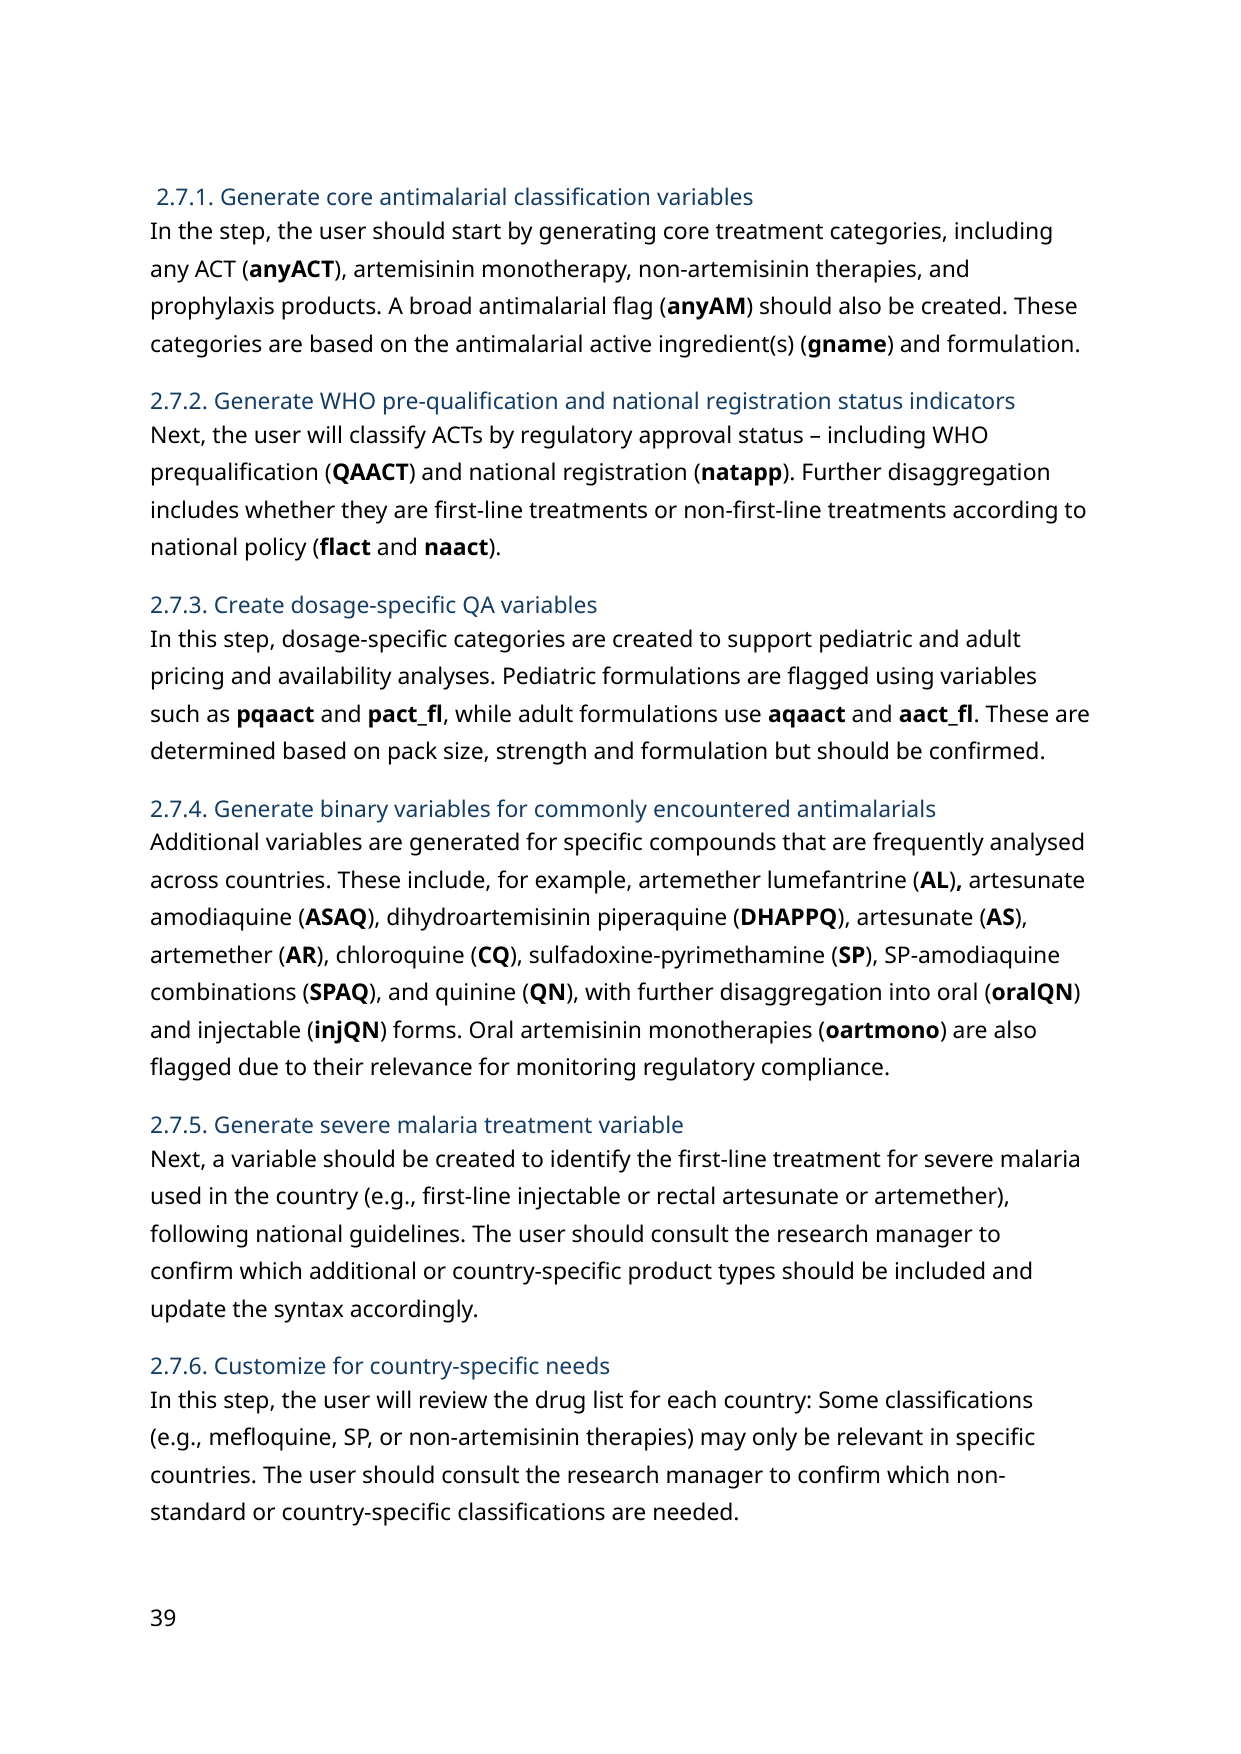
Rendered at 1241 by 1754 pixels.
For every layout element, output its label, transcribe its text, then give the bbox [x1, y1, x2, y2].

text In this step, dosage-specific categories are created to support pediatric and adult pricing and availability analyses. Pediatric formulations are flagged using variables such as pqaact and pact_fl, while adult formulations use aqaact and aact_fl. These are determined based on pack size, strength and formulation but should be confirmed. [150, 622, 1090, 766]
text In the step, the user should start by generating core treatment categories, including any ACT (anyACT), artemisinin monotherapy, non-artemisinin therapies, and prophylaxis products. A broad antimalarial flag (anyAM) should also be created. These categories are based on the antimalarial active ingredient(s) (gname) and formulation. [150, 215, 1090, 359]
subtitle 2.7.2. Generate WHO pre-qualification and national registration status indicators [150, 385, 1090, 416]
text Next, the user will classify ACTs by regulatory approval status – including WHO prequalification (QAACT) and national registration (natapp). Further disaggregation includes whether they are first-line treatments or non-first-line treatments according to national policy (flact and naact). [150, 419, 1090, 562]
subtitle 2.7.1. Generate core antimalarial classification variables [150, 181, 1090, 212]
text Next, a variable should be created to identify the first-line treatment for severe malaria used in the country (e.g., first-line injectable or rectal artesunate or artemether), following national guidelines. The user should consult the research manager to confirm which additional or country-specific product types should be included and update the syntax accordingly. [150, 1142, 1090, 1324]
subtitle 2.7.4. Generate binary variables for commonly encountered antimalarials [150, 792, 1090, 824]
subtitle 2.7.5. Generate severe malaria treatment variable [150, 1109, 1090, 1140]
text Additional variables are generated for specific compounds that are frequently analysed across countries. These include, for example, artemether lumefantrine (AL), artesunate amodiaquine (ASAQ), dihydroartemisinin piperaquine (DHAPPQ), artesunate (AS), artemether (AR), chloroquine (CQ), sulfadoxine-pyrimethamine (SP), SP-amodiaquine combinations (SPAQ), and quinine (QN), with further disaggregation into oral (oralQN) and injectable (injQN) forms. Oral artemisinin monotherapies (oartmono) are also flagged due to their relevance for monitoring regulatory compliance. [150, 826, 1090, 1082]
subtitle 2.7.6. Customize for country-specific needs [150, 1350, 1090, 1381]
subtitle 2.7.3. Create dosage-specific QA variables [150, 589, 1090, 620]
text In this step, the user will review the drug list for each country: Some classifications (e.g., mefloquine, SP, or non-artemisinin therapies) may only be relevant in specific countries. The user should consult the research manager to confirm which non-standard or country-specific classifications are needed. [150, 1384, 1090, 1527]
